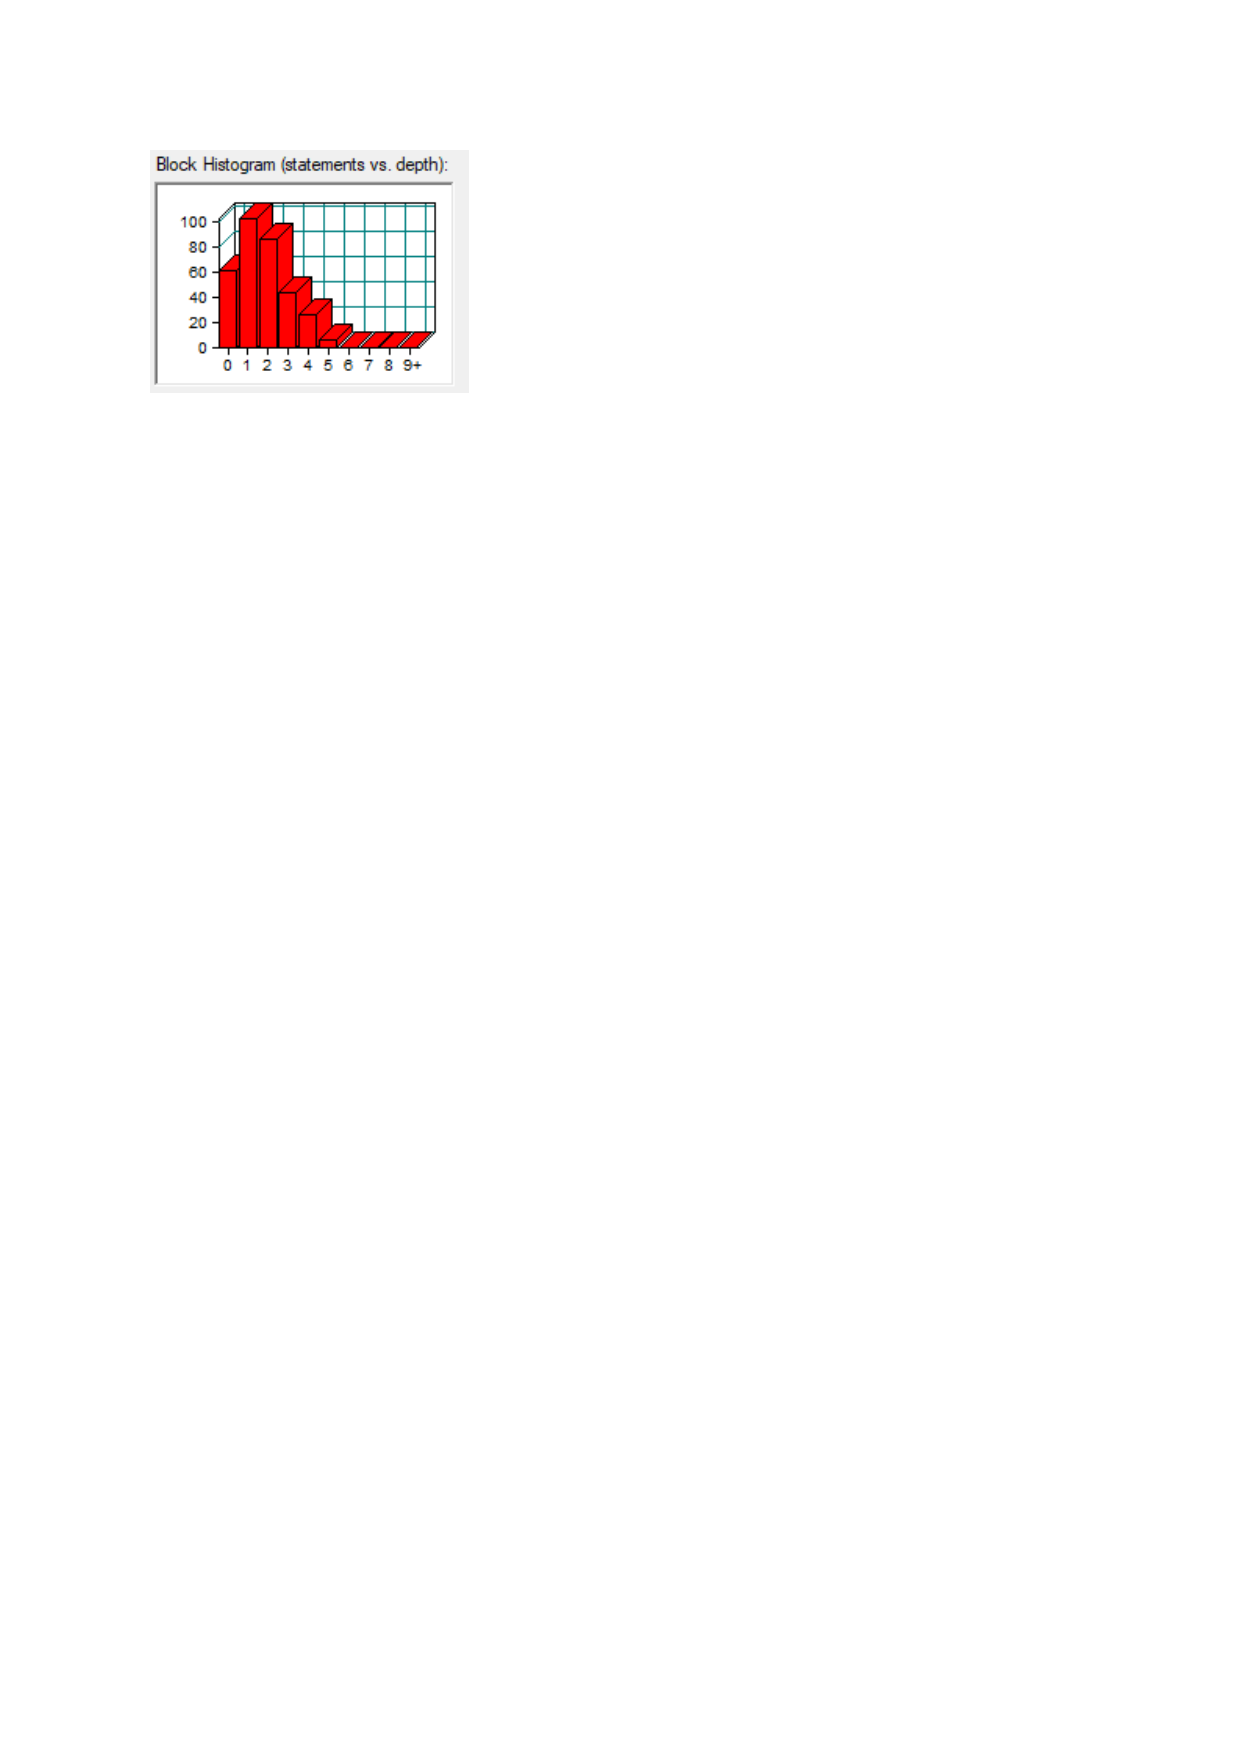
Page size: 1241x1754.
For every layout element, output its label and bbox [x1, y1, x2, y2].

picture [150, 150, 469, 393]
